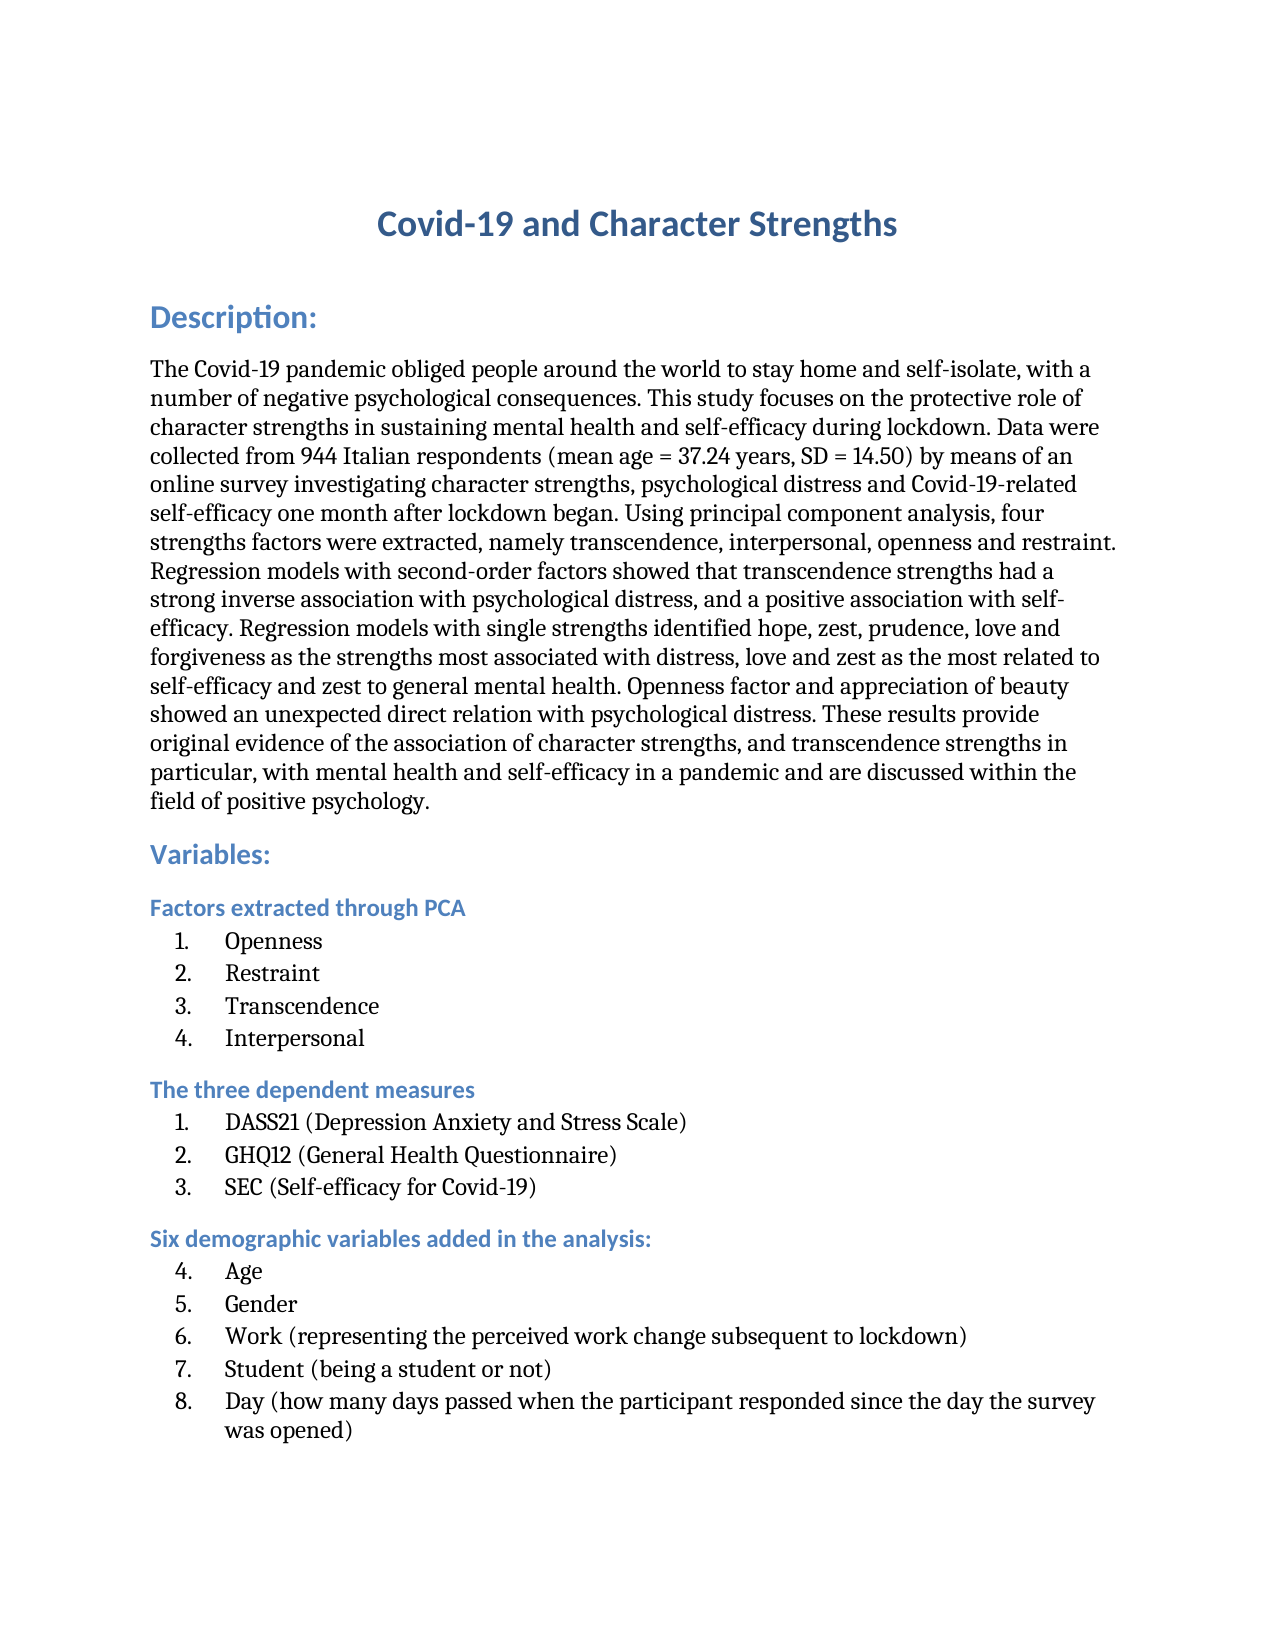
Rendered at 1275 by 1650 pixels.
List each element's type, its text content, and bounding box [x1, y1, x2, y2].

list Openness [175, 927, 1125, 956]
list Interpersonal [175, 1024, 1125, 1053]
subtitle The three dependent measures [150, 1074, 1125, 1104]
list Gender [175, 1289, 1125, 1318]
text The Covid-19 pandemic obliged people around the world to stay home and self-isolate, with a number of negative psychological consequences. This study focuses on the protective role of character strengths in sustaining mental health and self-efficacy during lockdown. Data were collected from 944 Italian respondents (mean age = 37.24 years, SD = 14.50) by means of an online survey investigating character strengths, psychological distress and Covid-19-related self-efficacy one month after lockdown began. Using principal component analysis, four strengths factors were extracted, namely transcendence, interpersonal, openness and restraint. Regression models with second-order factors showed that transcendence strengths had a strong inverse association with psychological distress, and a positive association with self-efficacy. Regression models with single strengths identified hope, zest, prudence, love and forgiveness as the strengths most associated with distress, love and zest as the most related to self-efficacy and zest to general mental health. Openness factor and appreciation of beauty showed an unexpected direct relation with psychological distress. These results provide original evidence of the association of character strengths, and transcendence strengths in particular, with mental health and self-efficacy in a pandemic and are discussed within the field of positive psychology. [150, 355, 1125, 815]
list Work (representing the perceived work change subsequent to lockdown) [175, 1322, 1125, 1351]
list GHQ12 (General Health Questionnaire) [175, 1141, 1125, 1169]
list SEC (Self-efficacy for Covid-19) [175, 1173, 1125, 1202]
list Restraint [175, 959, 1125, 988]
subtitle Six demographic variables added in the analysis: [150, 1223, 1125, 1253]
subtitle Factors extracted through PCA [150, 893, 1125, 923]
list Day (how many days passed when the participant responded since the day the survey was opened) [175, 1387, 1125, 1444]
list Age [175, 1257, 1125, 1286]
subtitle Description: [150, 296, 1125, 337]
title Covid-19 and Character Strengths [150, 200, 1125, 246]
subtitle Variables: [150, 836, 1125, 872]
list DASS21 (Depression Anxiety and Stress Scale) [175, 1108, 1125, 1137]
list Transcendence [175, 992, 1125, 1021]
list Student (being a student or not) [175, 1354, 1125, 1383]
